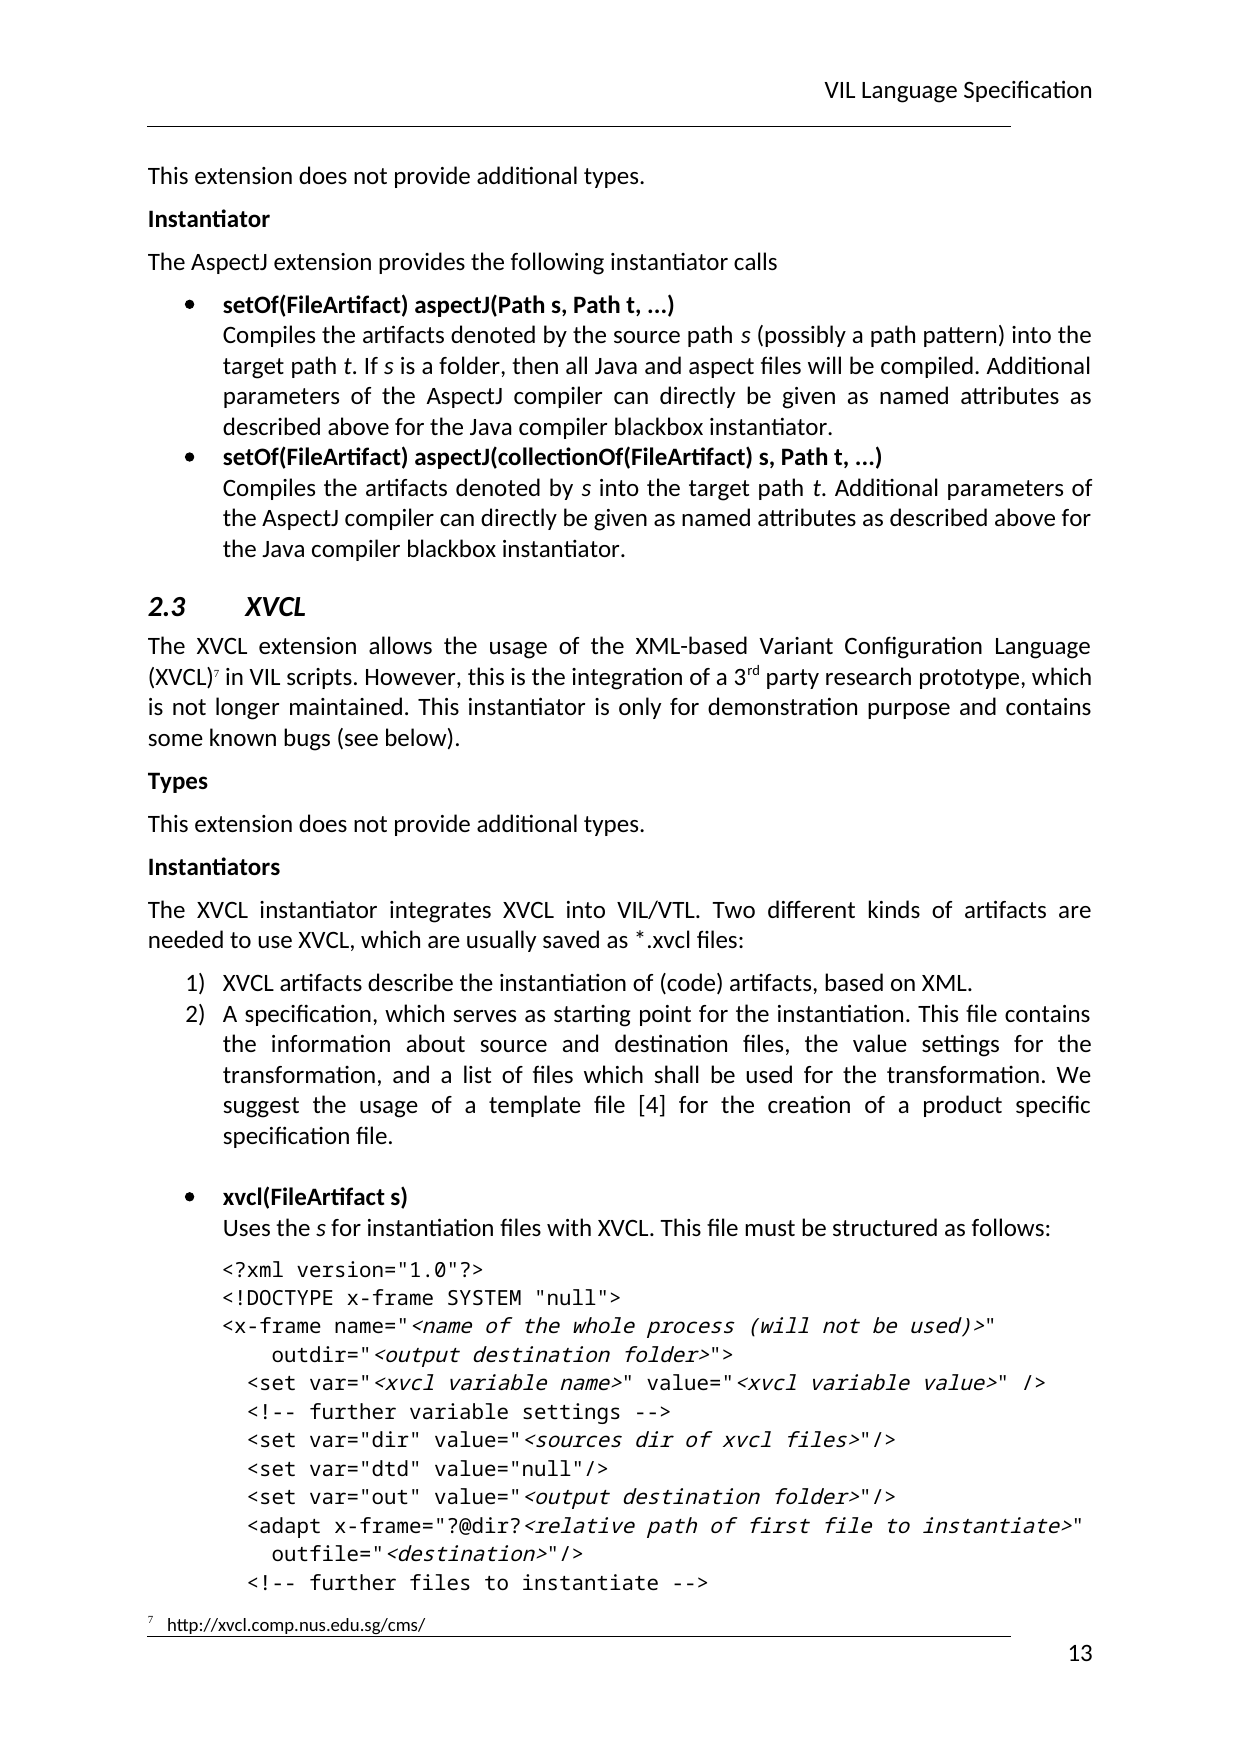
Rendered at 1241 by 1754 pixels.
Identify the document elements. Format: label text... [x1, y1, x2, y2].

text <adapt x-frame="?@dir?<relative path of first file to instantiate>" [148, 1511, 1093, 1539]
text <!-- further files to instantiate --> [148, 1568, 1093, 1596]
text This extension does not provide additional types. [148, 808, 1093, 838]
text Instantiator [148, 203, 1093, 233]
list setOf(FileArtifact) aspectJ(Path s, Path t, ...) [185, 289, 1093, 319]
list Compiles the artifacts denoted by the source path s (possibly a path pattern) into the target path t. If s is a folder, then all Java and aspect files will be compiled. Additional parameters of the AspectJ compiler can directly be given as named attributes as described above for the Java compiler blackbox instantiator. [223, 319, 1093, 441]
text <x-frame name="<name of the whole process (will not be used)>" [148, 1312, 1093, 1340]
text This extension does not provide additional types. [148, 160, 1093, 190]
text <set var="dtd" value="null"/> [148, 1454, 1093, 1482]
text Instantiators [148, 851, 1093, 882]
list Uses the s for instantiation files with XVCL. This file must be structured as follows: [223, 1212, 1093, 1242]
text The AspectJ extension provides the following instantiator calls [148, 246, 1093, 276]
list setOf(FileArtifact) aspectJ(collectionOf(FileArtifact) s, Path t, ...) [185, 441, 1093, 472]
list Compiles the artifacts denoted by s into the target path t. Additional parameters of the AspectJ compiler can directly be given as named attributes as described above for the Java compiler blackbox instantiator. [223, 472, 1093, 563]
text outdir="<output destination folder>"> [148, 1340, 1093, 1368]
list XVCL artifacts describe the instantiation of (code) artifacts, based on XML. [185, 968, 1093, 998]
list xvcl(FileArtifact s) [185, 1181, 1093, 1212]
text <?xml version="1.0"?> [148, 1255, 1093, 1283]
text Types [148, 765, 1093, 796]
list A specification, which serves as starting point for the instantiation. This file contains the information about source and destination files, the value settings for the transformation, and a list of files which shall be used for the transformation. We suggest the usage of a template file [4] for the creation of a product specific specification file. [185, 998, 1093, 1151]
text The XVCL instantiator integrates XVCL into VIL/VTL. Two different kinds of artifacts are needed to use XVCL, which are usually saved as *.xvcl files: [148, 894, 1093, 955]
text <set var="dir" value="<sources dir of xvcl files>"/> [148, 1425, 1093, 1454]
subtitle XVCL [148, 588, 1093, 624]
text The XVCL extension allows the usage of the XML-based Variant Configuration Language (XVCL) in VIL scripts. However, this is the integration of a 3rd party research prototype, which is not longer maintained. This instantiator is only for demonstration purpose and contains some known bugs (see below). [148, 630, 1093, 752]
text outfile="<destination>"/> [148, 1539, 1093, 1568]
text <set var="out" value="<output destination folder>"/> [148, 1482, 1093, 1511]
text <!DOCTYPE x-frame SYSTEM "null"> [148, 1283, 1093, 1312]
text <!-- further variable settings --> [148, 1397, 1093, 1425]
text <set var="<xvcl variable name>" value="<xvcl variable value>" /> [148, 1368, 1093, 1397]
